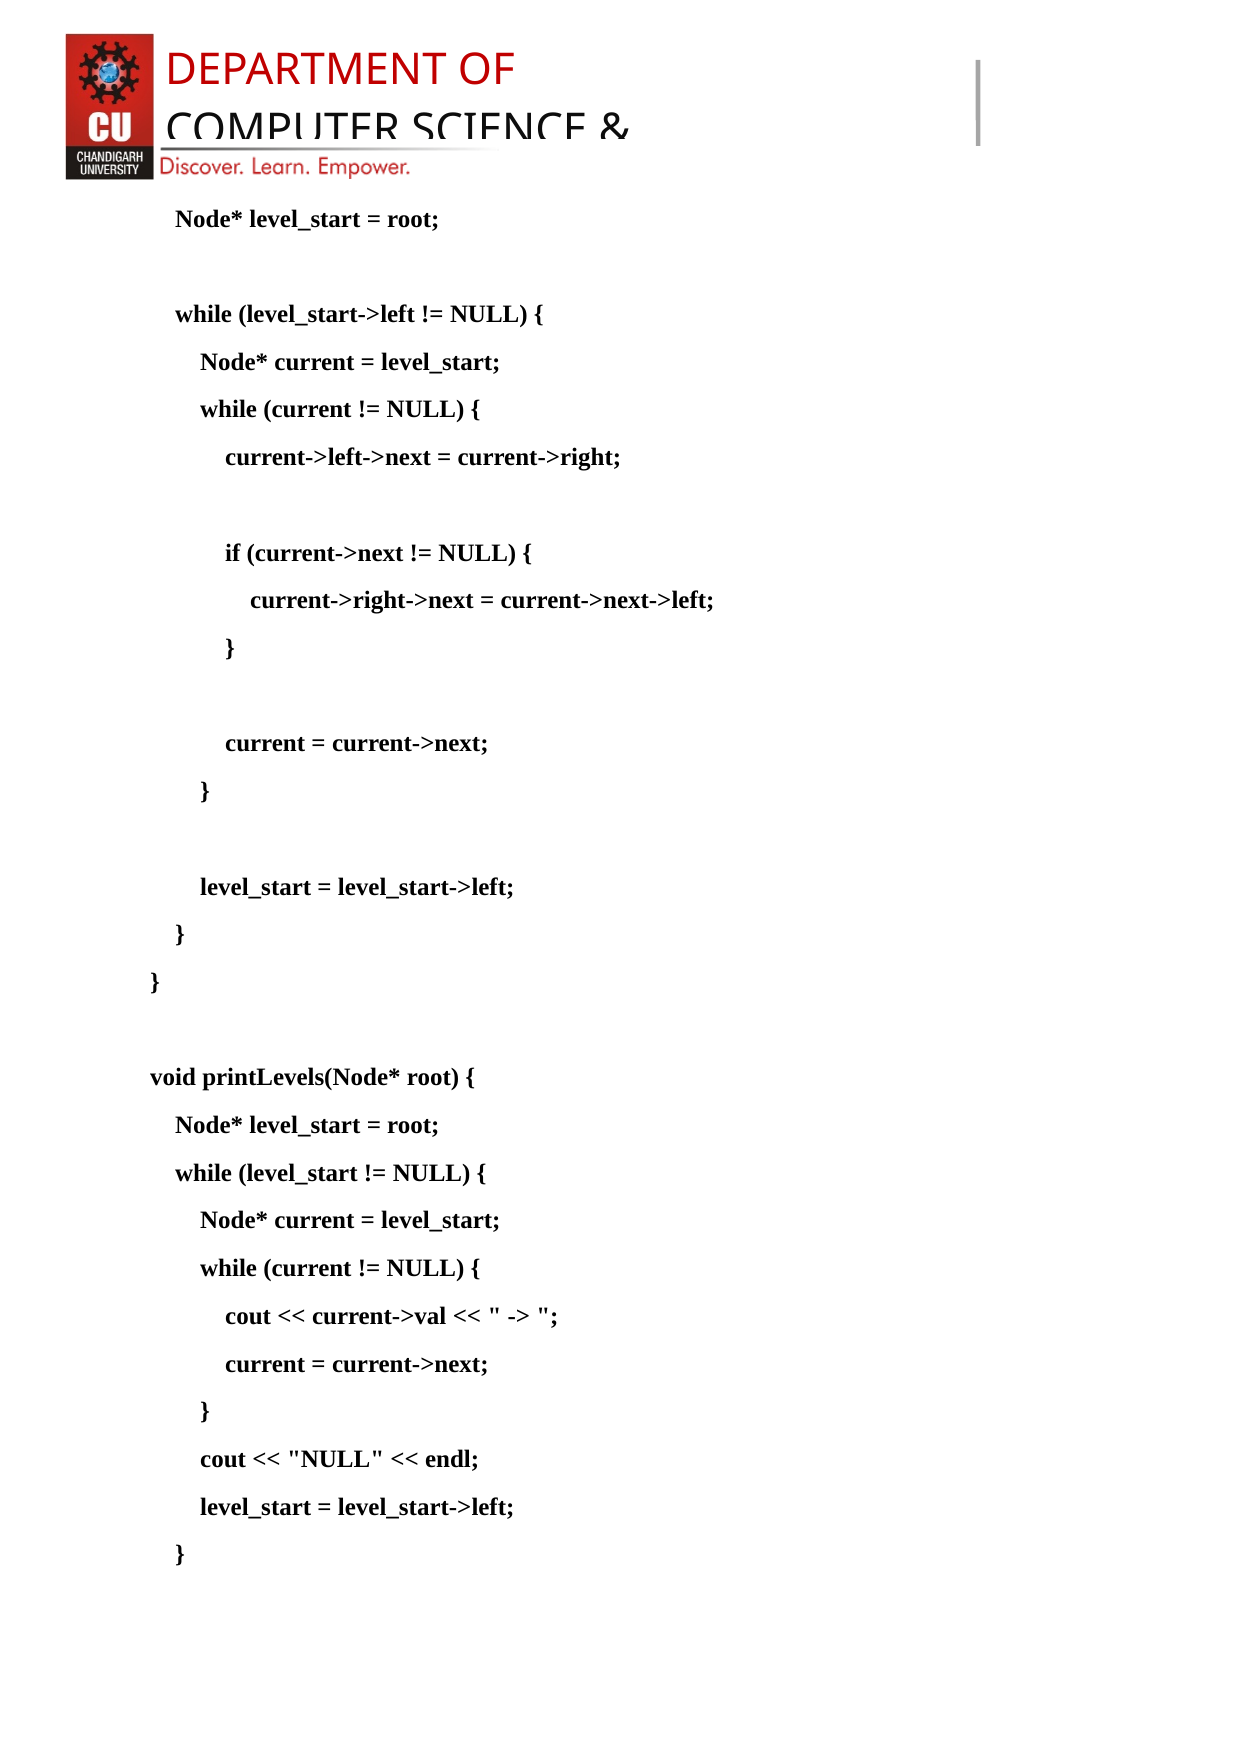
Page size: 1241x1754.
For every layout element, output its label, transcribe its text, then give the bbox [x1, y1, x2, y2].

text Node* level_start = root; [150, 1110, 1090, 1139]
text } [150, 633, 1090, 662]
text Node* current = level_start; [150, 1206, 1090, 1234]
text cout << "NULL" << endl; [150, 1444, 1090, 1473]
text } [150, 776, 1090, 805]
text current->left->next = current->right; [150, 442, 1090, 471]
text level_start = level_start->left; [150, 1492, 1090, 1521]
text } [150, 967, 1090, 996]
text while (level_start->left != NULL) { [150, 299, 1090, 328]
text while (level_start != NULL) { [150, 1158, 1090, 1187]
text } [150, 1539, 1090, 1568]
text if (current->next != NULL) { [150, 538, 1090, 566]
text current->right->next = current->next->left; [150, 585, 1090, 614]
text while (current != NULL) { [150, 1253, 1090, 1282]
text } [150, 1396, 1090, 1425]
text current = current->next; [150, 1349, 1090, 1377]
text Node* level_start = root; [150, 204, 1090, 232]
text void printLevels(Node* root) { [150, 1062, 1090, 1091]
text Node* current = level_start; [150, 347, 1090, 376]
text while (current != NULL) { [150, 394, 1090, 423]
picture [65, 33, 530, 180]
text cout << current->val << " -> "; [150, 1301, 1090, 1330]
text } [150, 919, 1090, 948]
text level_start = level_start->left; [150, 872, 1090, 900]
text current = current->next; [150, 728, 1090, 757]
